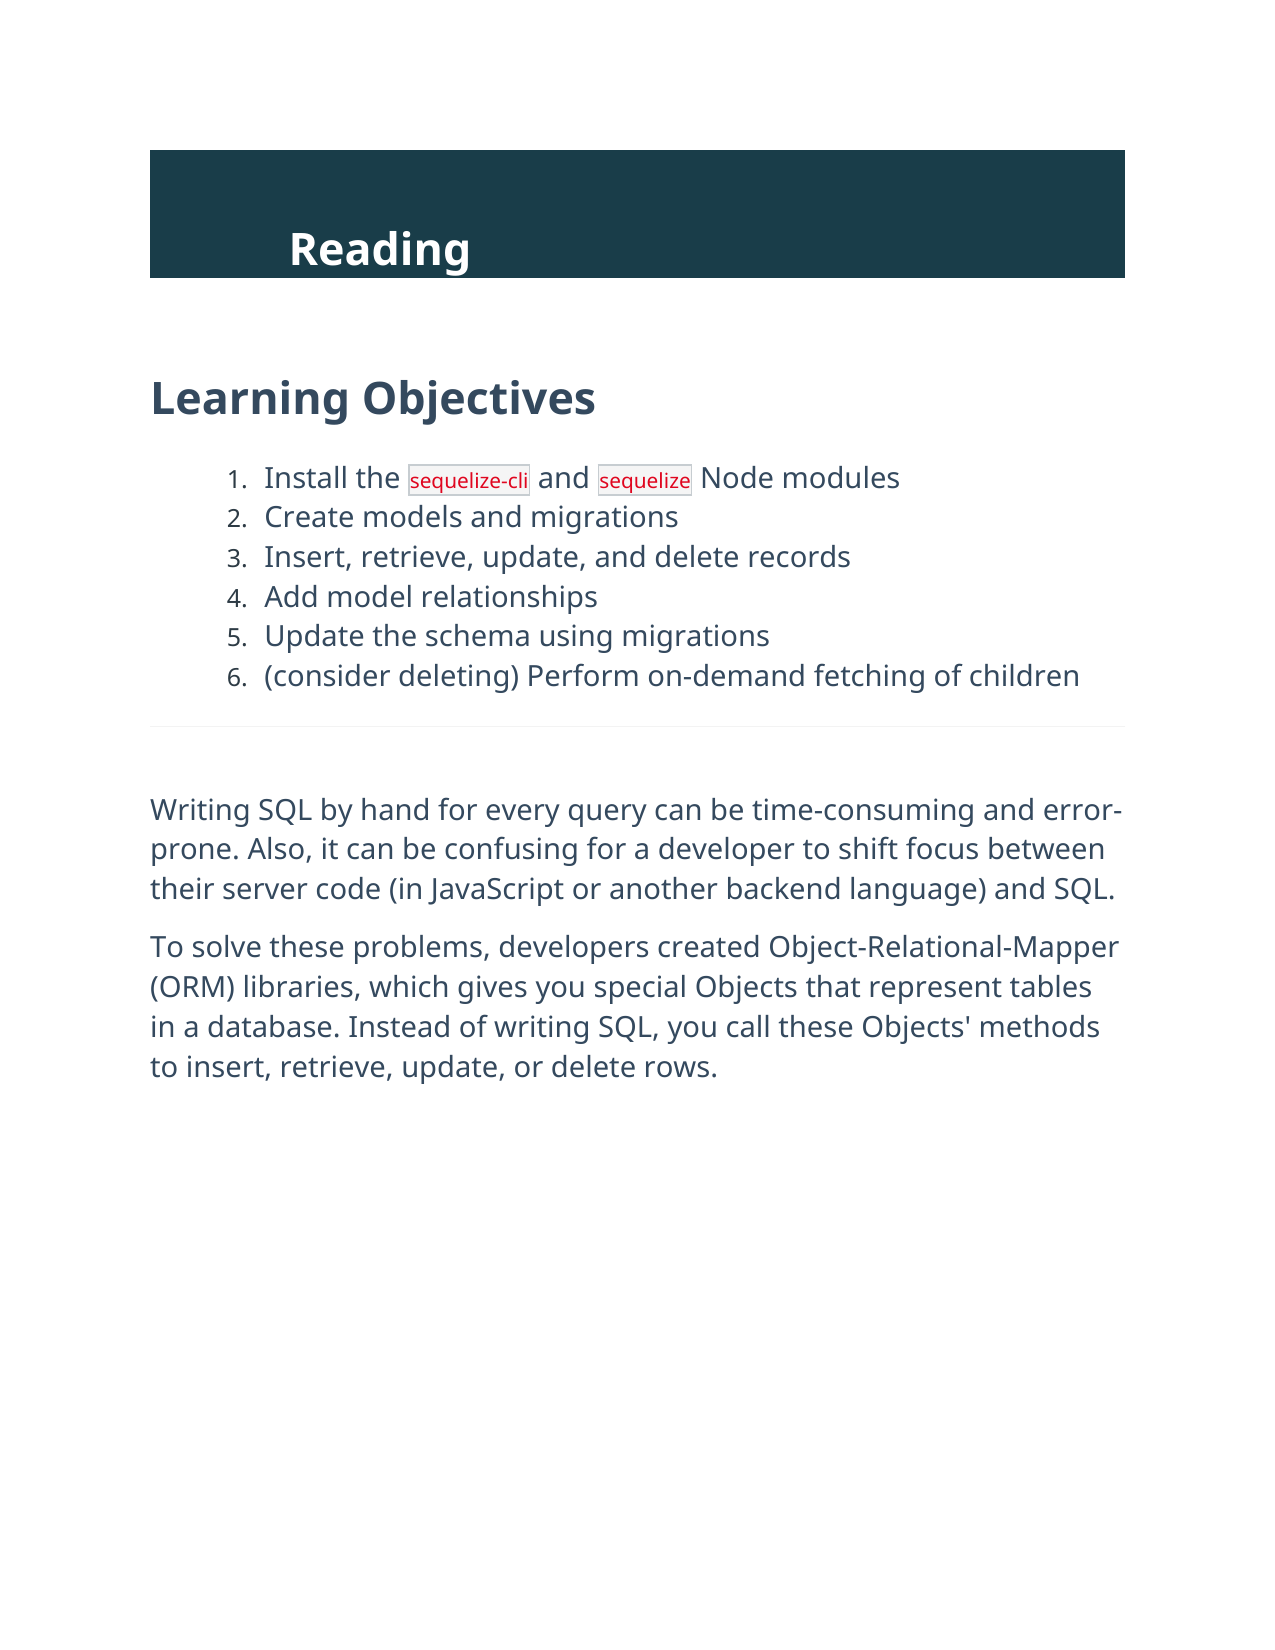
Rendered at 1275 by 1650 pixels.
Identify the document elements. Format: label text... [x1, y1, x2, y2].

subtitle Reading [150, 150, 1125, 278]
list Add model relationships [227, 576, 1125, 616]
list Update the schema using migrations [227, 616, 1125, 655]
list Install the sequelize-cli and sequelize Node modules [227, 457, 1125, 497]
subtitle Learning Objectives [150, 367, 1125, 428]
list Insert, retrieve, update, and delete records [227, 536, 1125, 576]
list Create models and migrations [227, 497, 1125, 536]
text Writing SQL by hand for every query can be time-consuming and error-prone. Also, it can be confusing for a developer to shift focus between their server code (in JavaScript or another backend language) and SQL. [150, 789, 1125, 908]
text To solve these problems, developers created Object-Relational-Mapper (ORM) libraries, which gives you special Objects that represent tables in a database. Instead of writing SQL, you call these Objects' methods to insert, retrieve, update, or delete rows. [150, 927, 1125, 1086]
list (consider deleting) Perform on-demand fetching of children [227, 655, 1125, 695]
